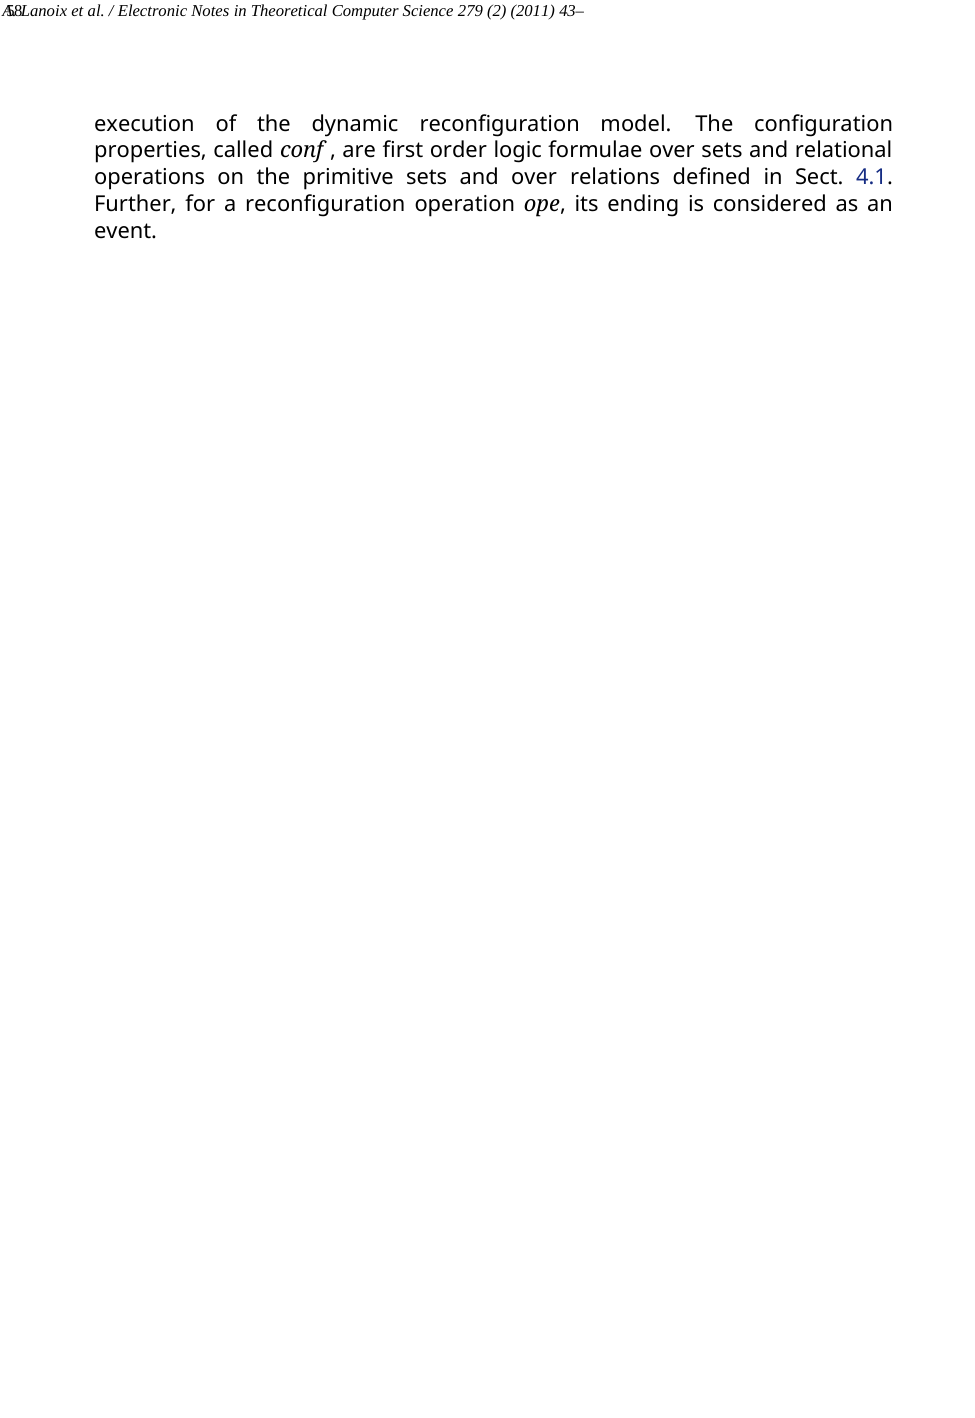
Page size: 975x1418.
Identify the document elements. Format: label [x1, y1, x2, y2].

text [94, 110, 893, 245]
